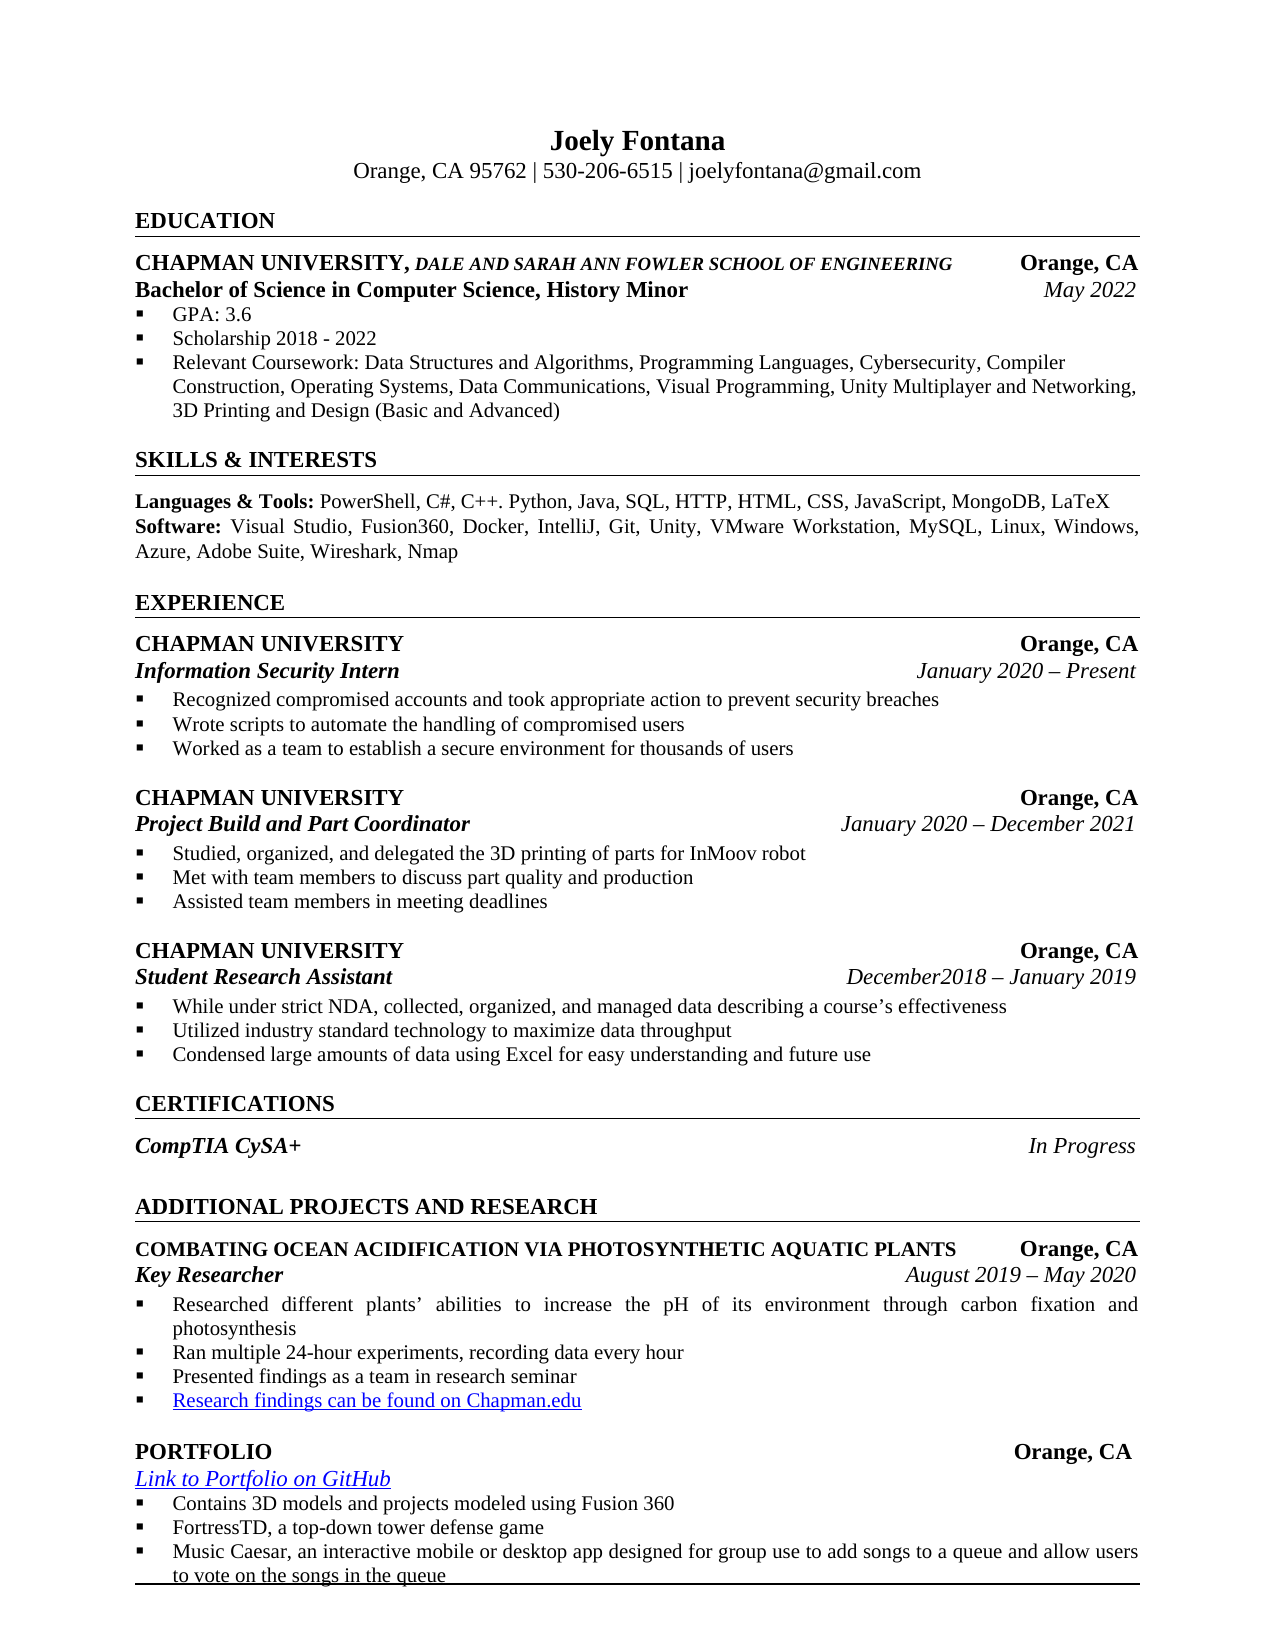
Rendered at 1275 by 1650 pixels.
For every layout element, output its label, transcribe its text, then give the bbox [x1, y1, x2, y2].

list While under strict NDA, collected, organized, and managed data describing a course’s effectiveness [135, 994, 1140, 1018]
text CHapman University Orange, CA [135, 631, 1140, 657]
subtitle ADDITIONAL PROJECTS AND RESEARCH [135, 1193, 1140, 1221]
list Researched different plants’ abilities to increase the pH of its environment through carbon fixation and photosynthesis [135, 1292, 1140, 1340]
text Student Research Assistant December2018 – January 2019 [135, 963, 1140, 989]
list Recognized compromised accounts and took appropriate action to prevent security breaches [135, 687, 1140, 711]
text Key Researcher August 2019 – May 2020 [135, 1261, 1140, 1288]
text Languages & Tools: PowerShell, C#, C++. Python, Java, SQL, HTTP, HTML, CSS, JavaScript, MongoDB, LaTeX [135, 488, 1140, 513]
list Ran multiple 24-hour experiments, recording data every hour [135, 1340, 1140, 1364]
text Link to Portfolio on GitHub [135, 1465, 1140, 1491]
text Chapman University Orange, CA [135, 937, 1140, 963]
list Contains 3D models and projects modeled using Fusion 360 [135, 1491, 1140, 1515]
subtitle EXPERIENCE [135, 588, 1140, 617]
list Worked as a team to establish a secure environment for thousands of users [135, 736, 1140, 759]
list Research findings can be found on Chapman.edu [135, 1388, 1140, 1412]
text Chapman University Orange, CA [135, 784, 1140, 810]
list Condensed large amounts of data using Excel for easy understanding and future use [135, 1042, 1140, 1066]
list Assisted team members in meeting deadlines [135, 889, 1140, 913]
subtitle Chapman university, Dale and Sarah Ann Fowler School of Engineering Orange, CA [135, 249, 1140, 276]
text Portfolio Orange, CA [135, 1438, 1140, 1465]
title Joely Fontana [135, 123, 1140, 157]
list Presented findings as a team in research seminar [135, 1364, 1140, 1388]
subtitle SKILLS & INTERESTS [135, 447, 1140, 475]
text COMBATING OCEAN ACIDIFICATION via Photosynthetic Aquatic Plants Orange, CA [135, 1235, 1140, 1261]
list Met with team members to discuss part quality and production [135, 864, 1140, 889]
subtitle Bachelor of Science in Computer Science, History Minor May 2022 [135, 276, 1140, 302]
list Utilized industry standard technology to maximize data throughput [135, 1018, 1140, 1042]
text Project Build and Part Coordinator January 2020 – December 2021 [135, 810, 1140, 836]
list Scholarship 2018 - 2022 [135, 326, 1140, 350]
text Information Security Intern January 2020 – Present [135, 657, 1140, 683]
text Orange, CA 95762 | 530-206-6515 | joelyfontana@gmail.com [135, 157, 1140, 183]
list Wrote scripts to automate the handling of compromised users [135, 711, 1140, 736]
list FortressTD, a top-down tower defense game [135, 1515, 1140, 1539]
subtitle CERTIFICATIONS [135, 1090, 1140, 1118]
list Music Caesar, an interactive mobile or desktop app designed for group use to add songs to a queue and allow users to vote on the songs in the queue [135, 1539, 1140, 1583]
list Studied, organized, and delegated the 3D printing of parts for InMoov robot [135, 841, 1140, 864]
list GPA: 3.6 [135, 302, 1140, 326]
subtitle EDUCATION [135, 207, 1140, 236]
text Software: Visual Studio, Fusion360, Docker, IntelliJ, Git, Unity, VMware Workstation, MySQL, Linux, Windows, Azure, Adobe Suite, Wireshark, Nmap [135, 513, 1140, 563]
text CompTIA CySA+ In Progress [135, 1132, 1140, 1158]
list Relevant Coursework: Data Structures and Algorithms, Programming Languages, Cybersecurity, Compiler Construction, Operating Systems, Data Communications, Visual Programming, Unity Multiplayer and Networking, 3D Printing and Design (Basic and Advanced) [135, 350, 1140, 422]
